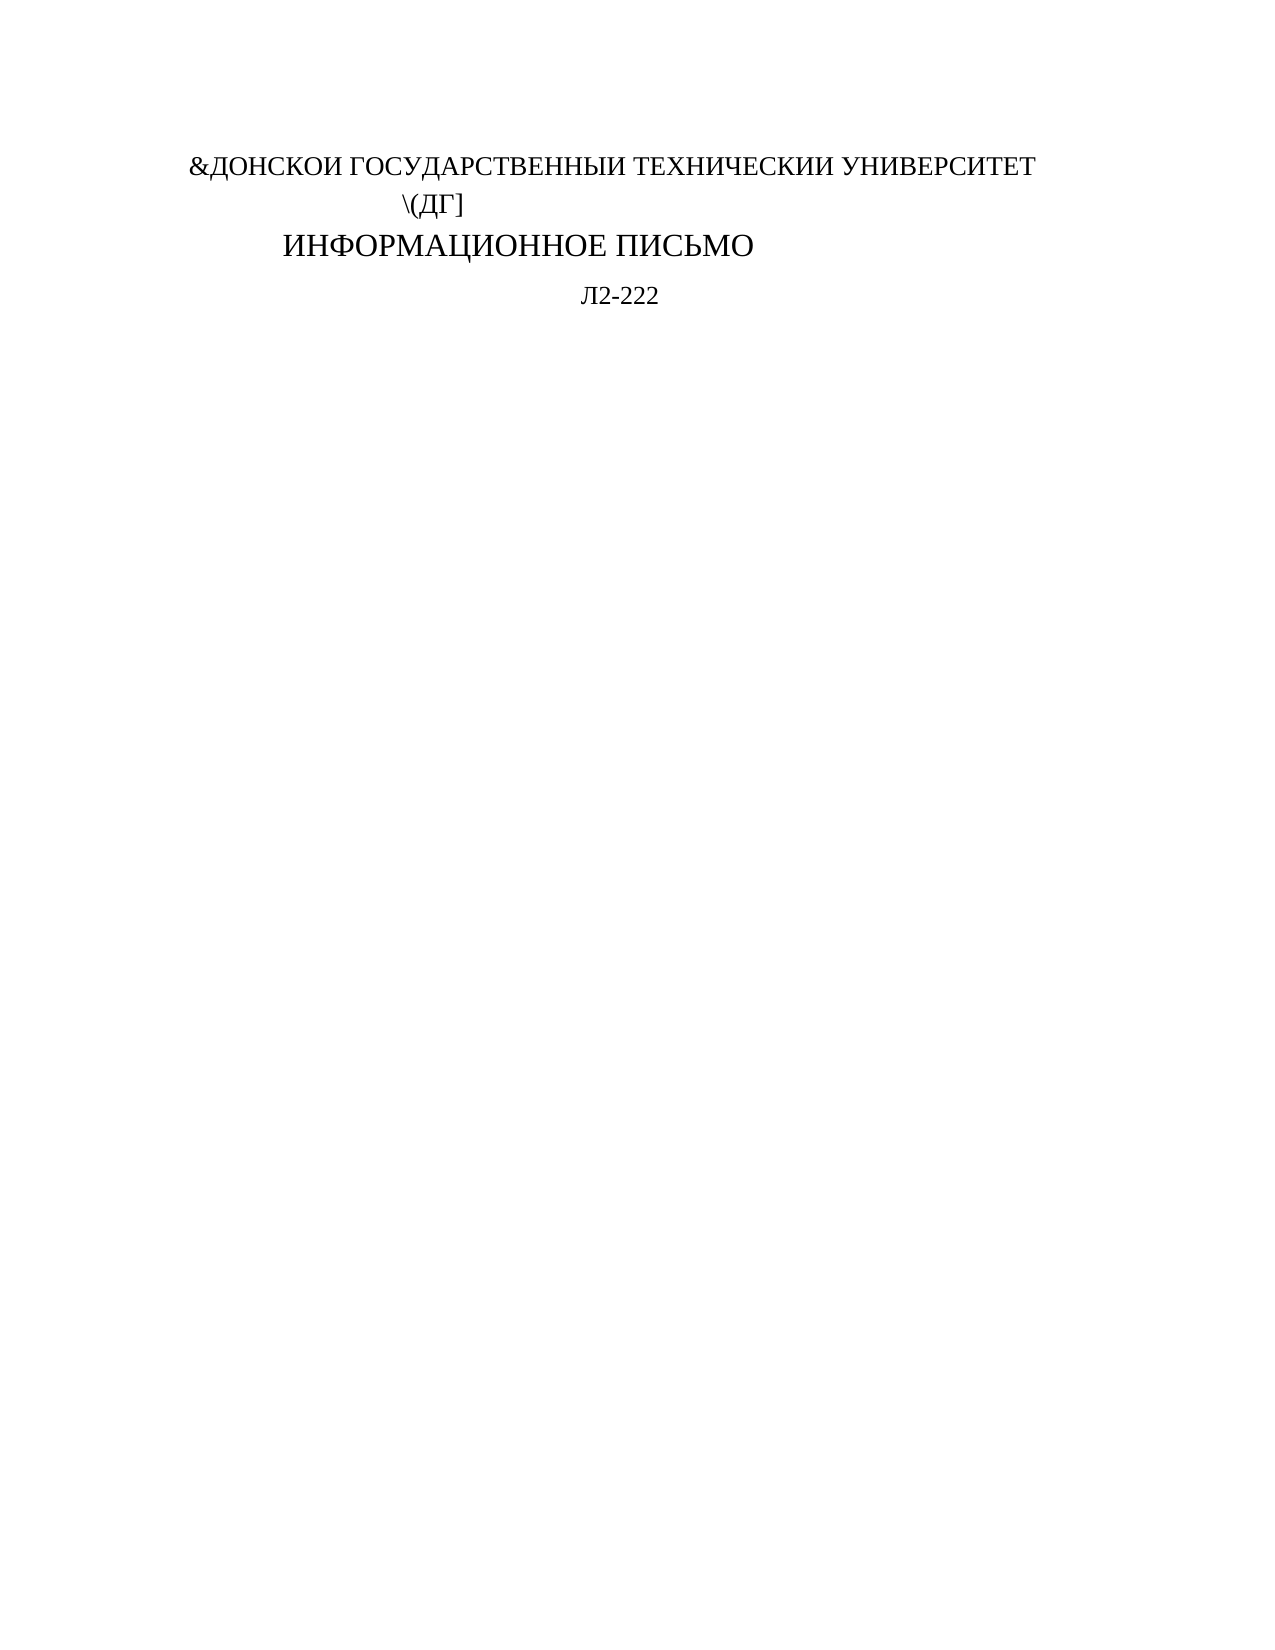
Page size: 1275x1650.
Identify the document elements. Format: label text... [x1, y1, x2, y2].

text ИНФОРМАЦИОННОЕ ПИСЬМО [282, 226, 1171, 263]
text &ДОНСКОИ ГОСУДАРСТВЕННЫИ ТЕХНИЧЕСКИИ УНИВЕРСИТЕТ [189, 150, 1171, 181]
text Л2-222 [581, 280, 1171, 310]
text \(ДГ] [402, 187, 1171, 220]
